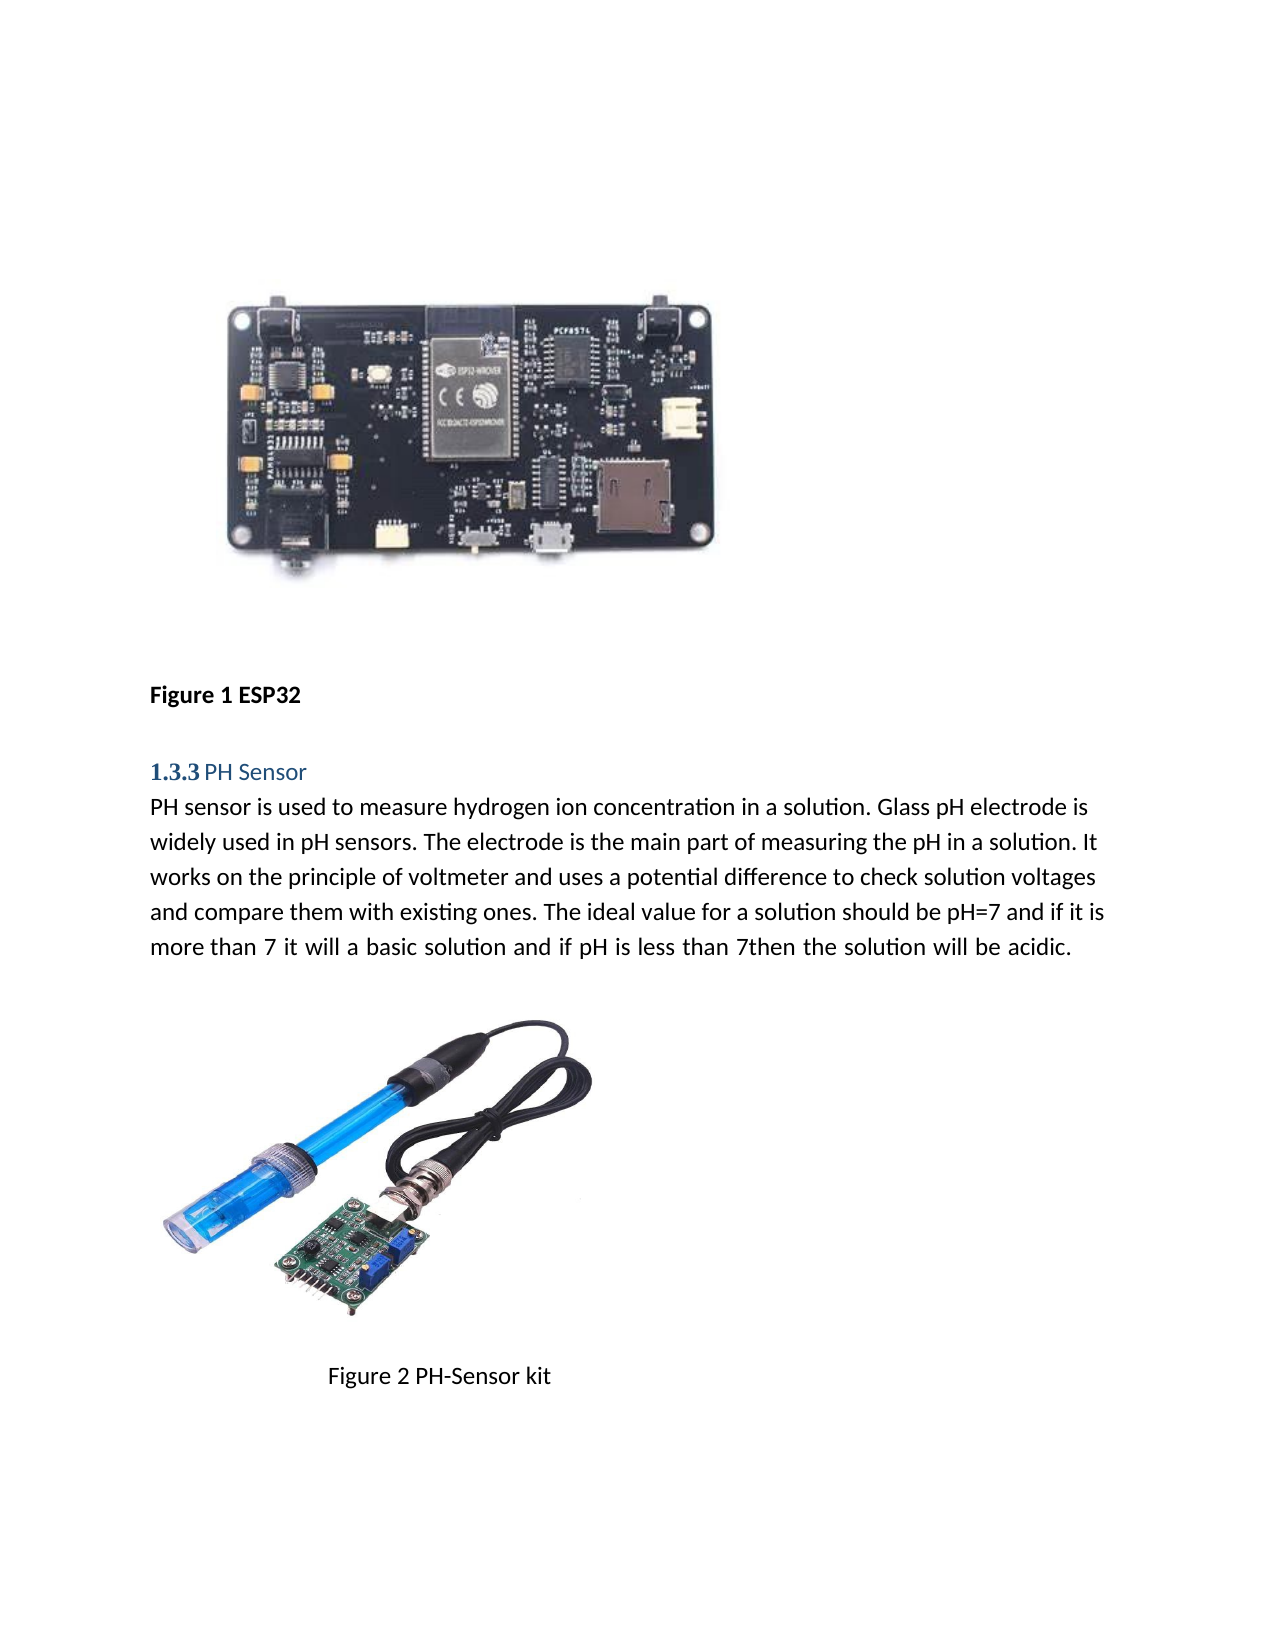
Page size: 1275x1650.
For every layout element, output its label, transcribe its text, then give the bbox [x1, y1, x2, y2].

text PH sensor is used to measure hydrogen ion concentration in a solution. Glass pH electrode is widely used in pH sensors. The electrode is the main part of measuring the pH in a solution. It works on the principle of voltmeter and uses a potential difference to check solution voltages and compare them with existing ones. The ideal value for a solution should be pH=7 and if it is more than 7 it will a basic solution and if pH is less than 7then the solution will be acidic. [150, 791, 1128, 961]
text Figure 1 ESP32 [150, 679, 1146, 709]
picture [160, 1015, 595, 1322]
picture [215, 279, 731, 588]
text Figure 2 PH-Sensor kit [328, 1360, 1078, 1391]
subtitle PH Sensor [150, 756, 1146, 786]
